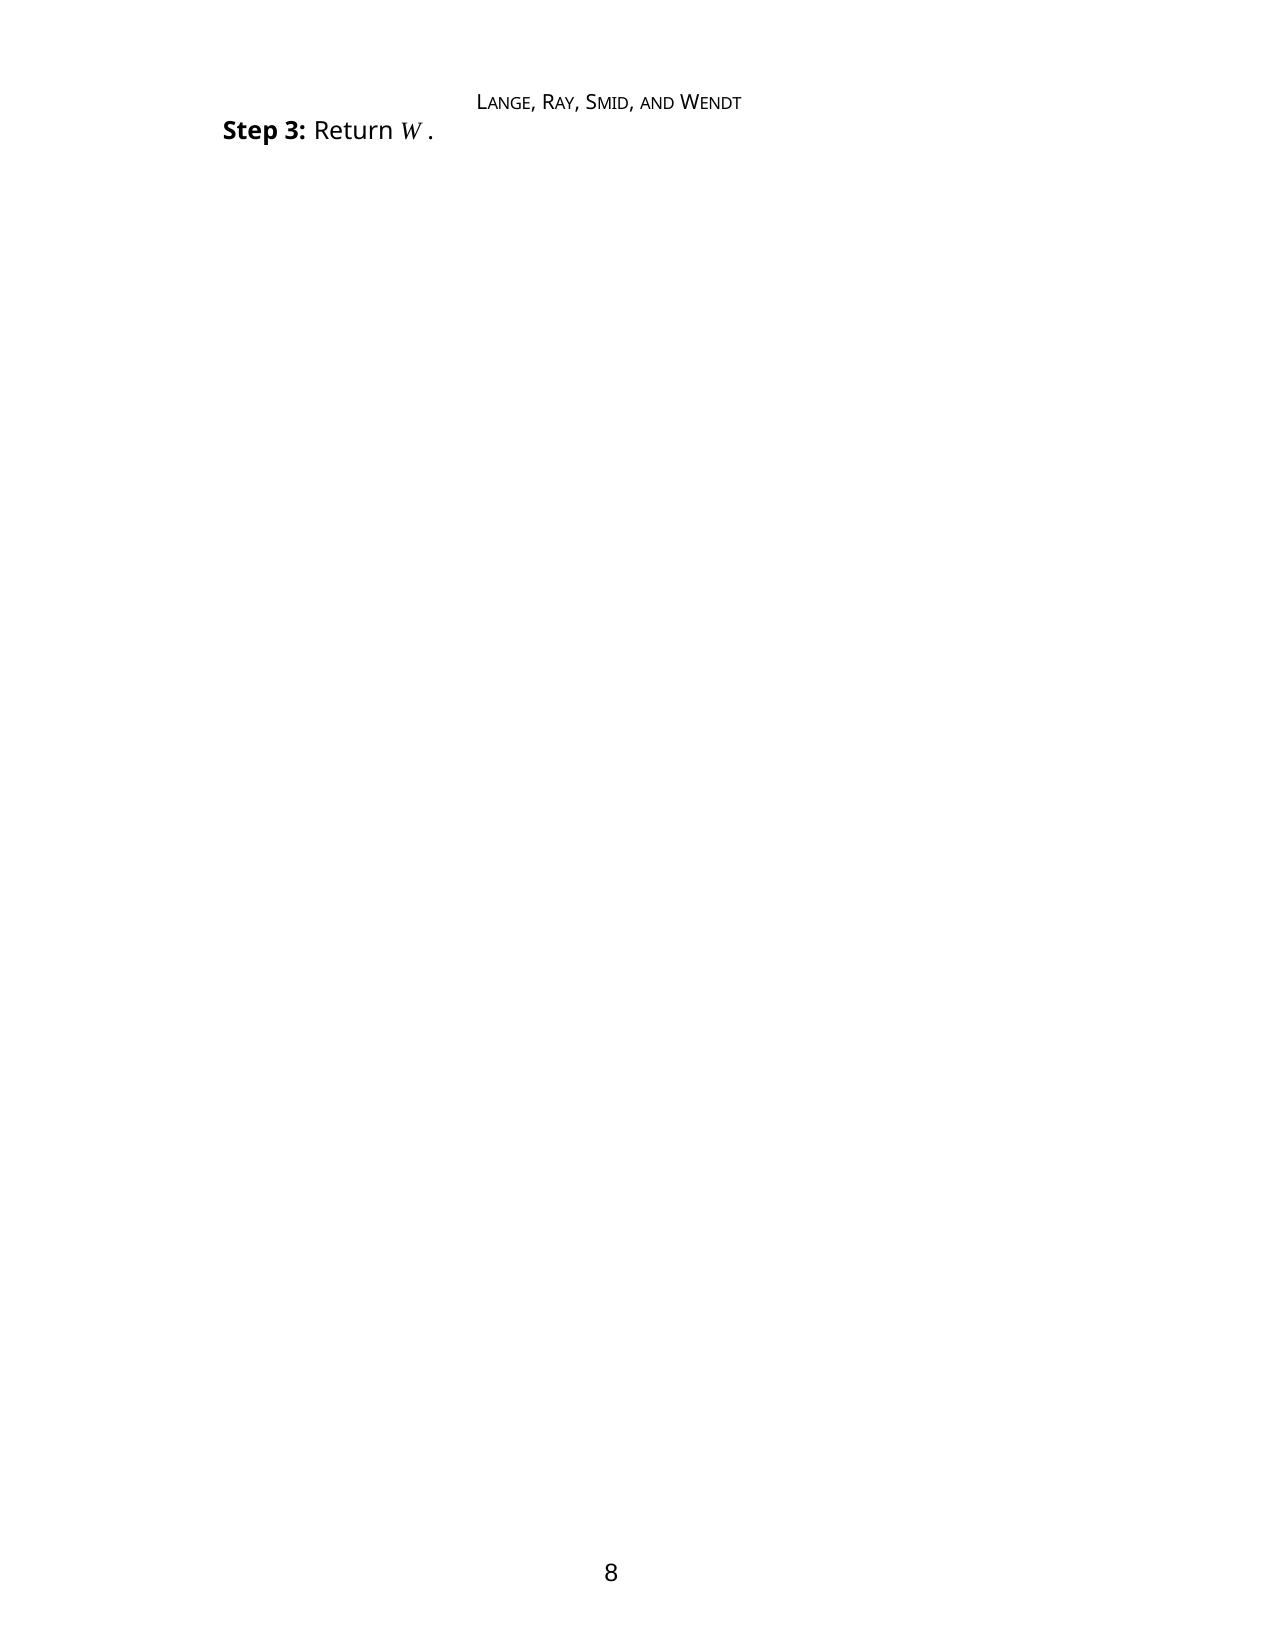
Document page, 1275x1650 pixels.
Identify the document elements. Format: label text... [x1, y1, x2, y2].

text Step 3: Return W . [223, 112, 1096, 147]
